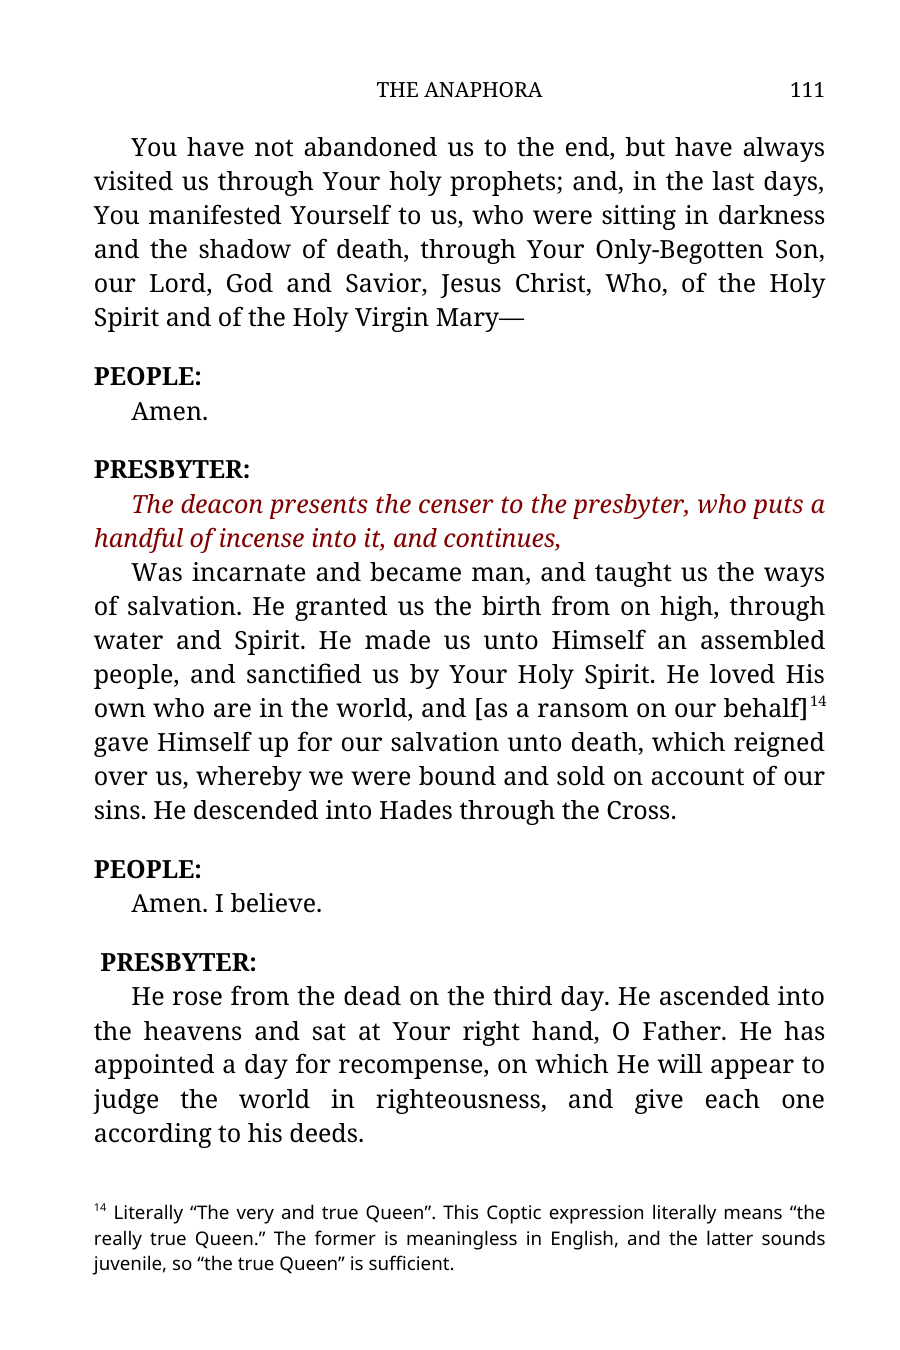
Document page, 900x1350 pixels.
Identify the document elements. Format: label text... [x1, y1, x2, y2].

text He rose from the dead on the third day. He ascended into the heavens and sat at Your right hand, O Father. He has appointed a day for recompense, on which He will appear to judge the world in righteousness, and give each one according to his deeds. [94, 979, 826, 1149]
text You have not abandoned us to the end, but have always visited us through Your holy prophets; and, in the last days, You manifested Yourself to us, who were sitting in darkness and the shadow of death, through Your Only-Begotten Son, our Lord, God and Savior, Jesus Christ, Who, of the Holy Spirit and of the Holy Virgin Mary— [94, 130, 826, 334]
text Amen. [94, 393, 826, 427]
text Was incarnate and became man, and taught us the ways of salvation. He granted us the birth from on high, through water and Spirit. He made us unto Himself an assembled people, and sanctified us by Your Holy Spirit. He loved His own who are in the world, and [as a ransom on our behalf] gave Himself up for our salvation unto death, which reigned over us, whereby we were bound and sold on account of our sins. He descended into Hades through the Cross. [94, 554, 826, 827]
text The deacon presents the censer to the presbyter, who puts a handful of incense into it, and continues, [94, 486, 826, 554]
text PEOPLE: [94, 852, 826, 886]
text PRESBYTER: [94, 945, 826, 979]
text Amen. I believe. [94, 886, 826, 920]
text PEOPLE: [94, 359, 826, 393]
text PRESBYTER: [94, 452, 826, 486]
